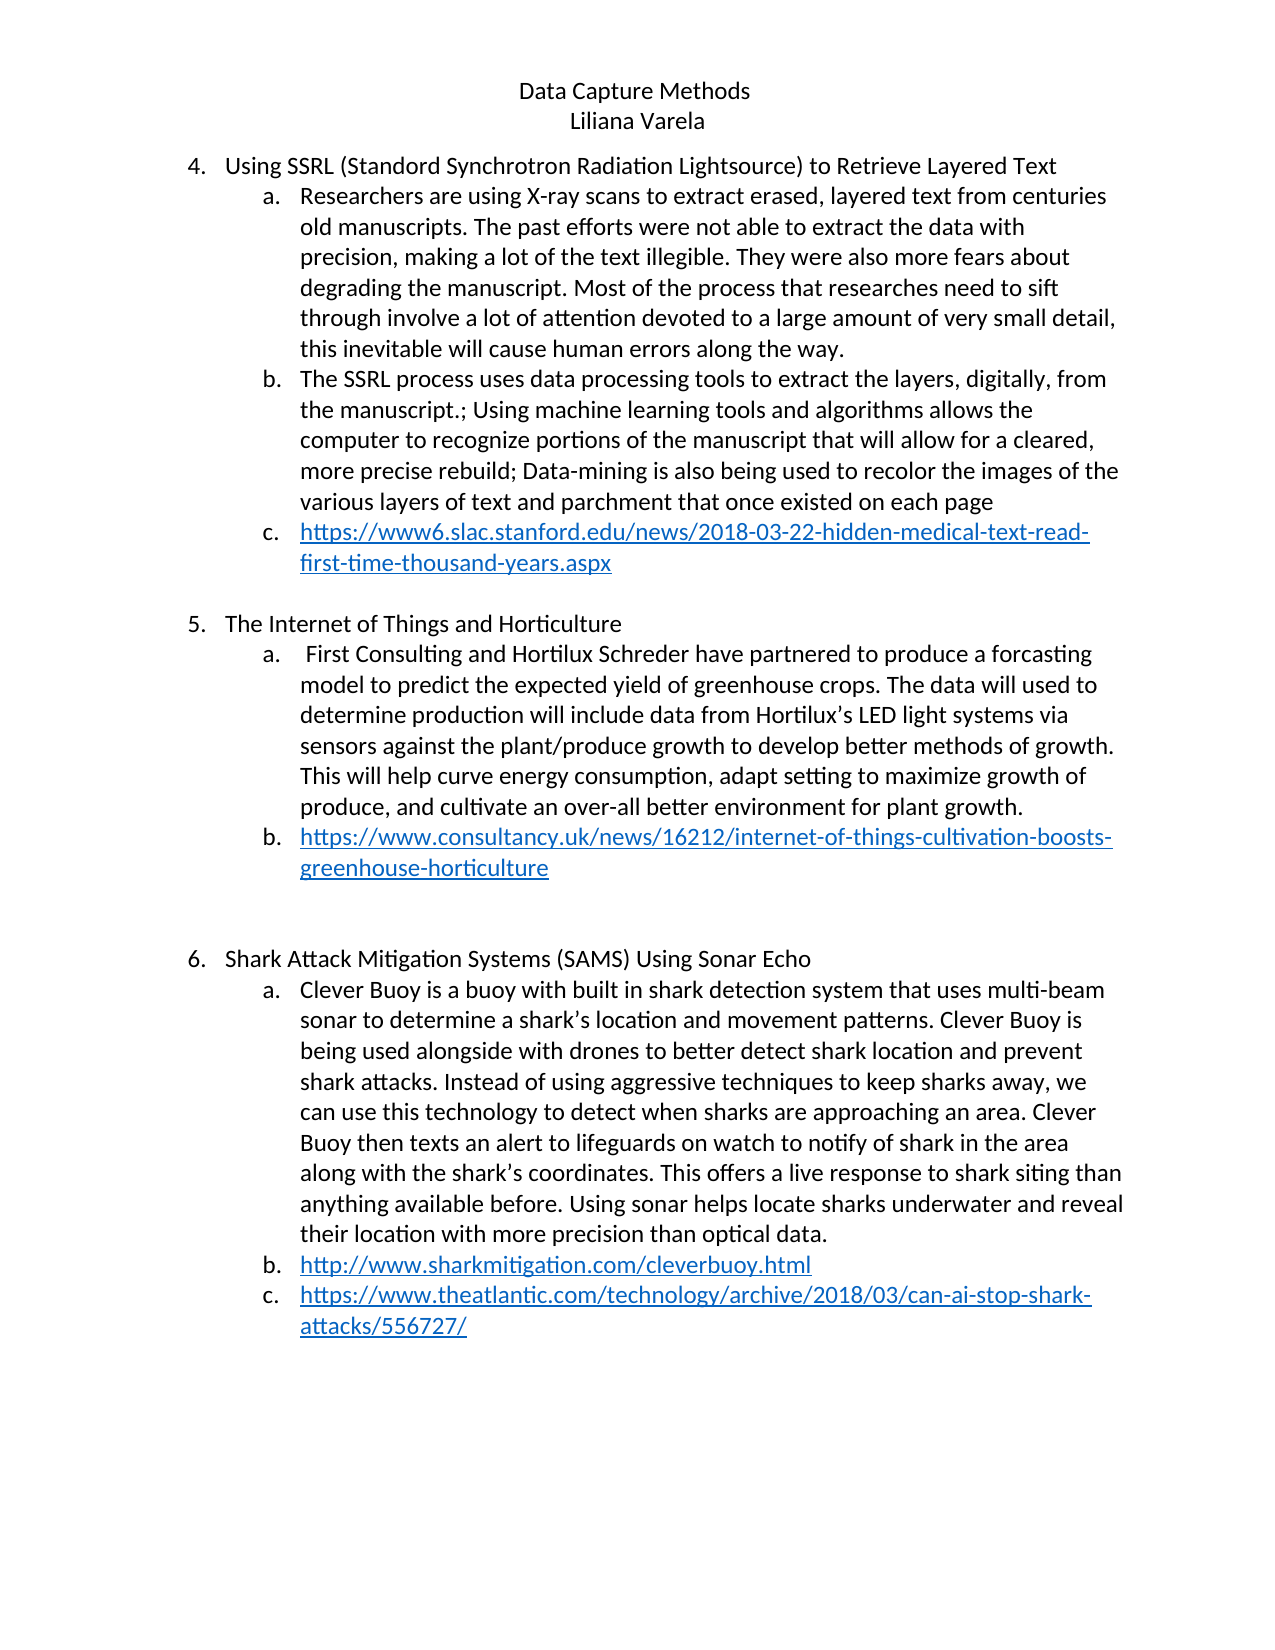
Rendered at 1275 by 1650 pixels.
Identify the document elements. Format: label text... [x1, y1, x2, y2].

list First Consulting and Hortilux Schreder have partnered to produce a forcasting model to predict the expected yield of greenhouse crops. The data will used to determine production will include data from Hortilux’s LED light systems via sensors against the plant/produce growth to develop better methods of growth. This will help curve energy consumption, adapt setting to maximize growth of produce, and cultivate an over-all better environment for plant growth. [262, 638, 1125, 821]
list Using SSRL (Standord Synchrotron Radiation Lightsource) to Retrieve Layered Text [187, 150, 1125, 181]
list https://www.consultancy.uk/news/16212/internet-of-things-cultivation-boosts-greenhouse-horticulture [262, 821, 1125, 882]
list The SSRL process uses data processing tools to extract the layers, digitally, from the manuscript.; Using machine learning tools and algorithms allows the computer to recognize portions of the manuscript that will allow for a cleared, more precise rebuild; Data-mining is also being used to recolor the images of the various layers of text and parchment that once existed on each page [262, 364, 1125, 516]
list https://www.theatlantic.com/technology/archive/2018/03/can-ai-stop-shark-attacks/556727/ [262, 1279, 1125, 1340]
list Researchers are using X-ray scans to extract erased, layered text from centuries old manuscripts. The past efforts were not able to extract the data with precision, making a lot of the text illegible. They were also more fears about degrading the manuscript. Most of the process that researches need to sift through involve a lot of attention devoted to a large amount of very small detail, this inevitable will cause human errors along the way. [262, 181, 1125, 364]
list http://www.sharkmitigation.com/cleverbuoy.html [262, 1249, 1125, 1279]
list Clever Buoy is a buoy with built in shark detection system that uses multi-beam sonar to determine a shark’s location and movement patterns. Clever Buoy is being used alongside with drones to better detect shark location and prevent shark attacks. Instead of using aggressive techniques to keep sharks away, we can use this technology to detect when sharks are approaching an area. Clever Buoy then texts an alert to lifeguards on watch to notify of shark in the area along with the shark’s coordinates. This offers a live response to shark siting than anything available before. Using sonar helps locate sharks underwater and reveal their location with more precision than optical data. [262, 974, 1125, 1249]
list Shark Attack Mitigation Systems (SAMS) Using Sonar Echo [187, 943, 1125, 974]
list The Internet of Things and Horticulture [187, 608, 1125, 638]
list https://www6.slac.stanford.edu/news/2018-03-22-hidden-medical-text-read-first-time-thousand-years.aspx [262, 516, 1125, 577]
